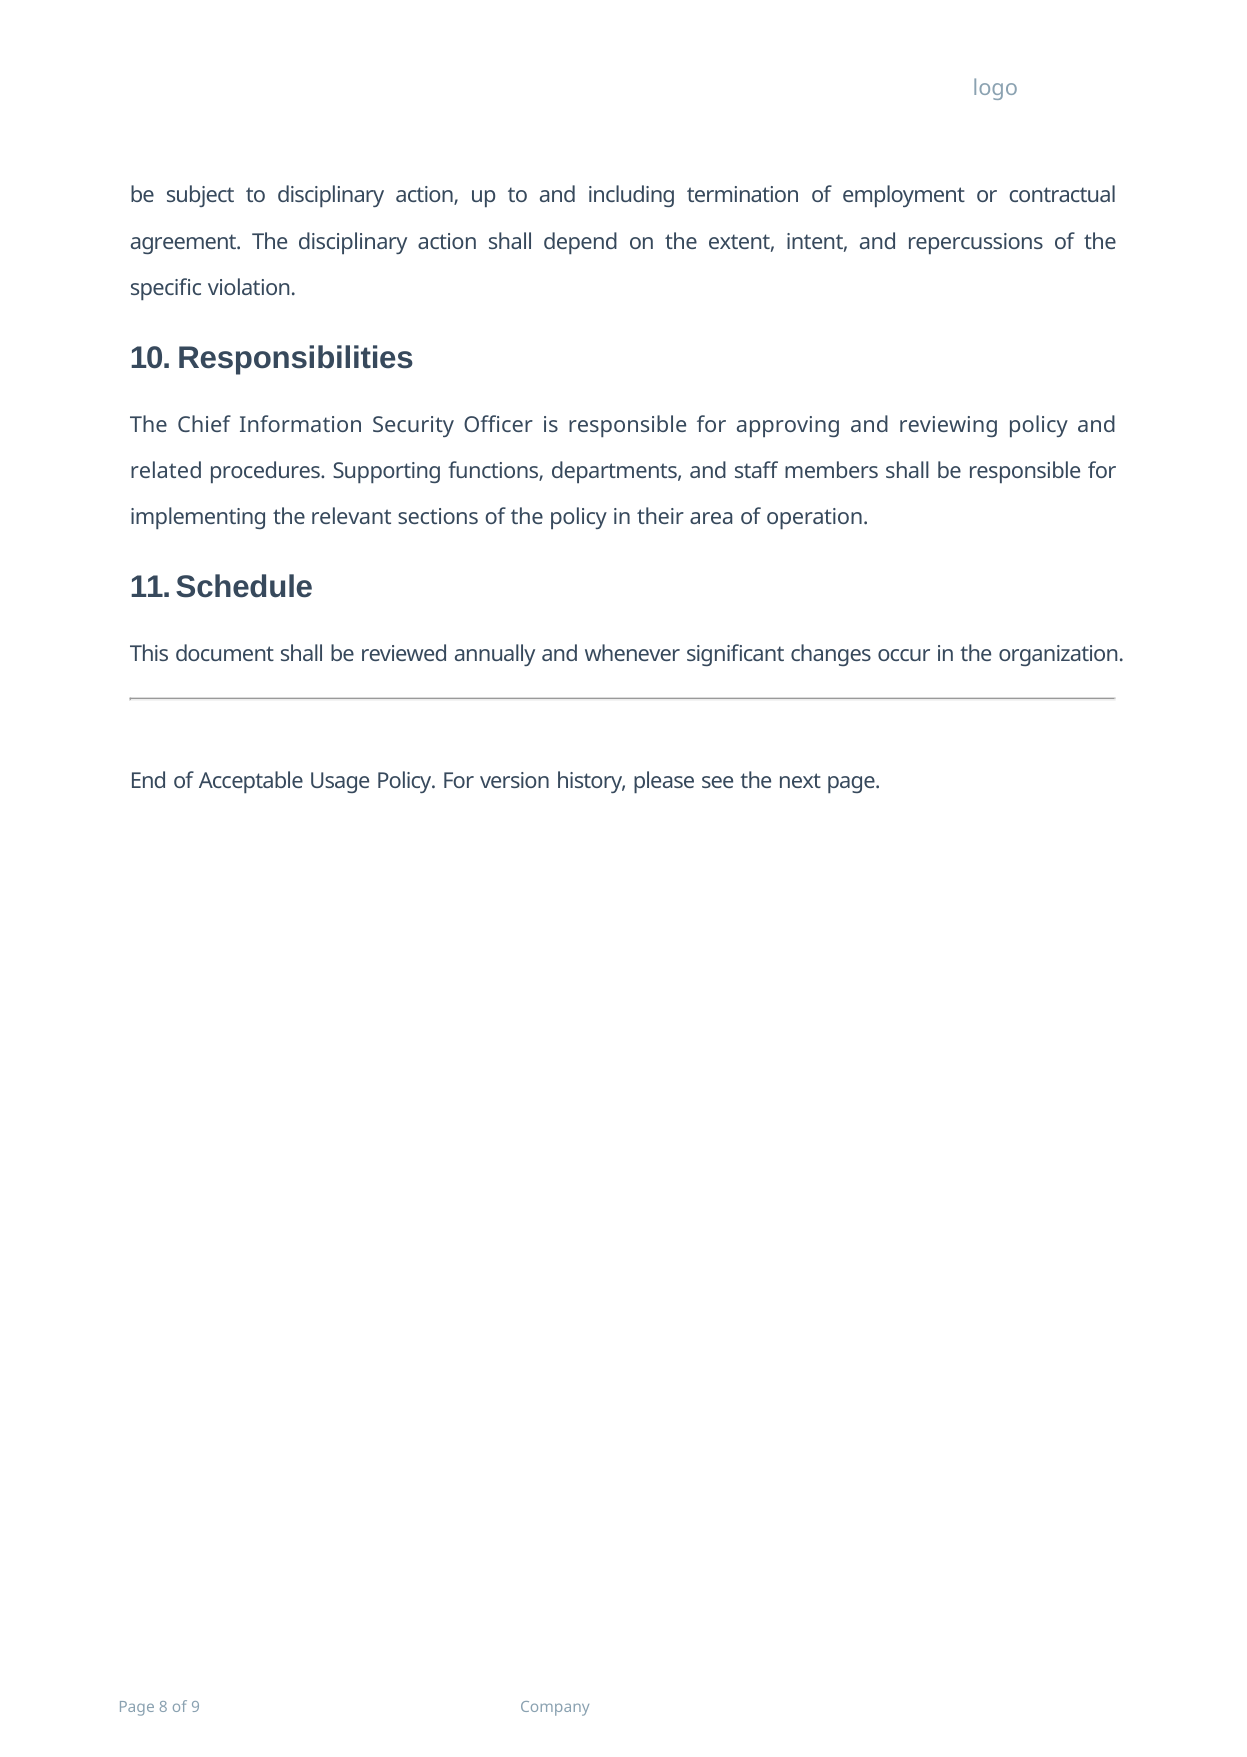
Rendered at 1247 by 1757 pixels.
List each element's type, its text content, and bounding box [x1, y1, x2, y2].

text The Chief Information Security Officer is responsible for approving and reviewing policy and related procedures. Supporting functions, departments, and staff members shall be responsible for implementing the relevant sections of the policy in their area of operation. [129, 409, 1117, 531]
subtitle Responsibilities [129, 339, 1129, 375]
text be subject to disciplinary action, up to and including termination of employment or contractual agreement. The disciplinary action shall depend on the extent, intent, and repercussions of the specific violation. [129, 179, 1117, 302]
subtitle Schedule [129, 568, 1129, 604]
text End of Acceptable Usage Policy. For version history, please see the next page. [129, 765, 1129, 795]
text This document shall be reviewed annually and whenever significant changes occur in the organization. [129, 638, 1129, 668]
